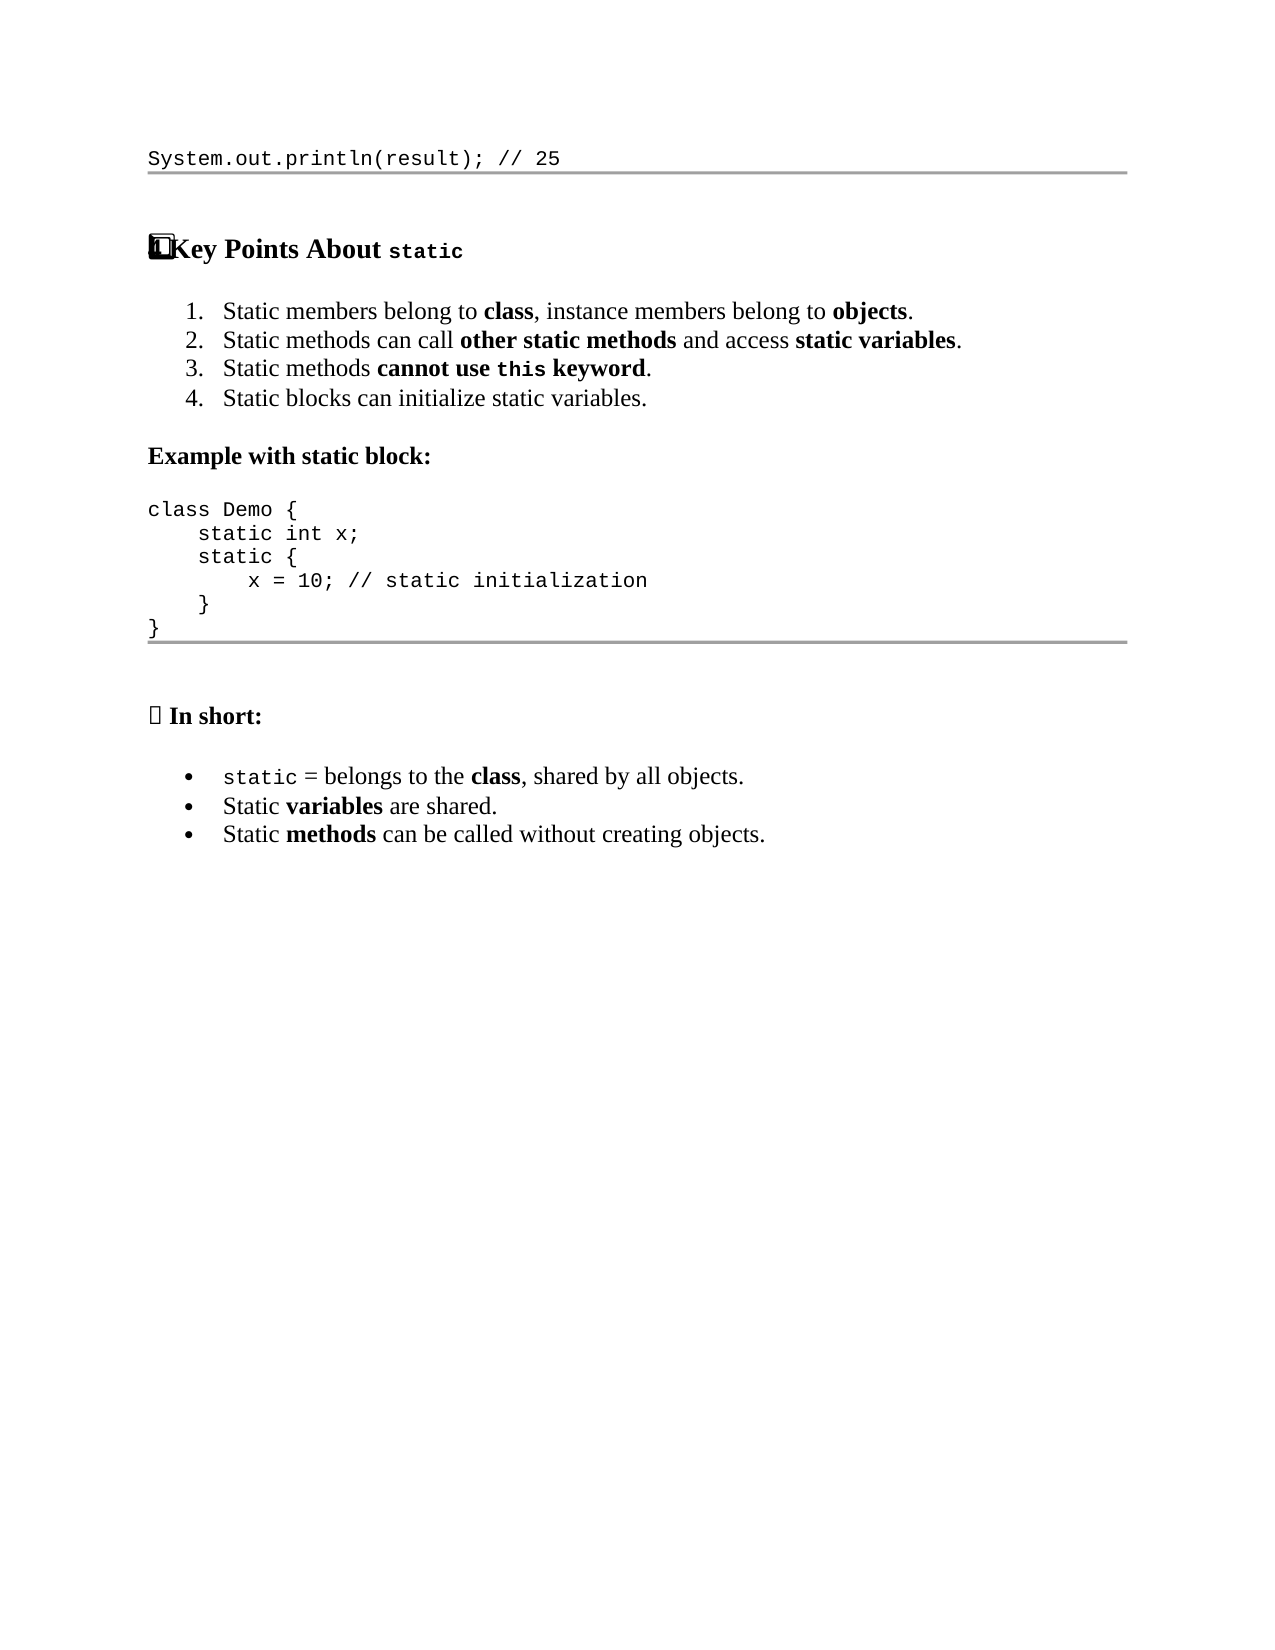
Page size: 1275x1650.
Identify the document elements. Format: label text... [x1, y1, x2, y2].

list Static methods can be called without creating objects. [185, 819, 1127, 848]
list static = belongs to the class, shared by all objects. [185, 761, 1127, 791]
text 💡 In short: [148, 698, 1127, 732]
list Static variables are shared. [185, 791, 1127, 819]
list Static blocks can initialize static variables. [185, 383, 1127, 412]
text static int x; [148, 522, 1127, 546]
text x = 10; // static initialization [148, 570, 1127, 593]
text } [148, 593, 1127, 617]
text Example with static block: [148, 441, 1127, 470]
text 4️⃣ Key Points About static [148, 228, 1127, 267]
text static { [148, 546, 1127, 570]
list Static methods can call other static methods and access static variables. [185, 325, 1127, 353]
list Static members belong to class, instance members belong to objects. [185, 296, 1127, 325]
text class Demo { [148, 499, 1127, 522]
text } [148, 617, 1127, 640]
text System.out.println(result); // 25 [148, 148, 1127, 171]
list Static methods cannot use this keyword. [185, 353, 1127, 383]
